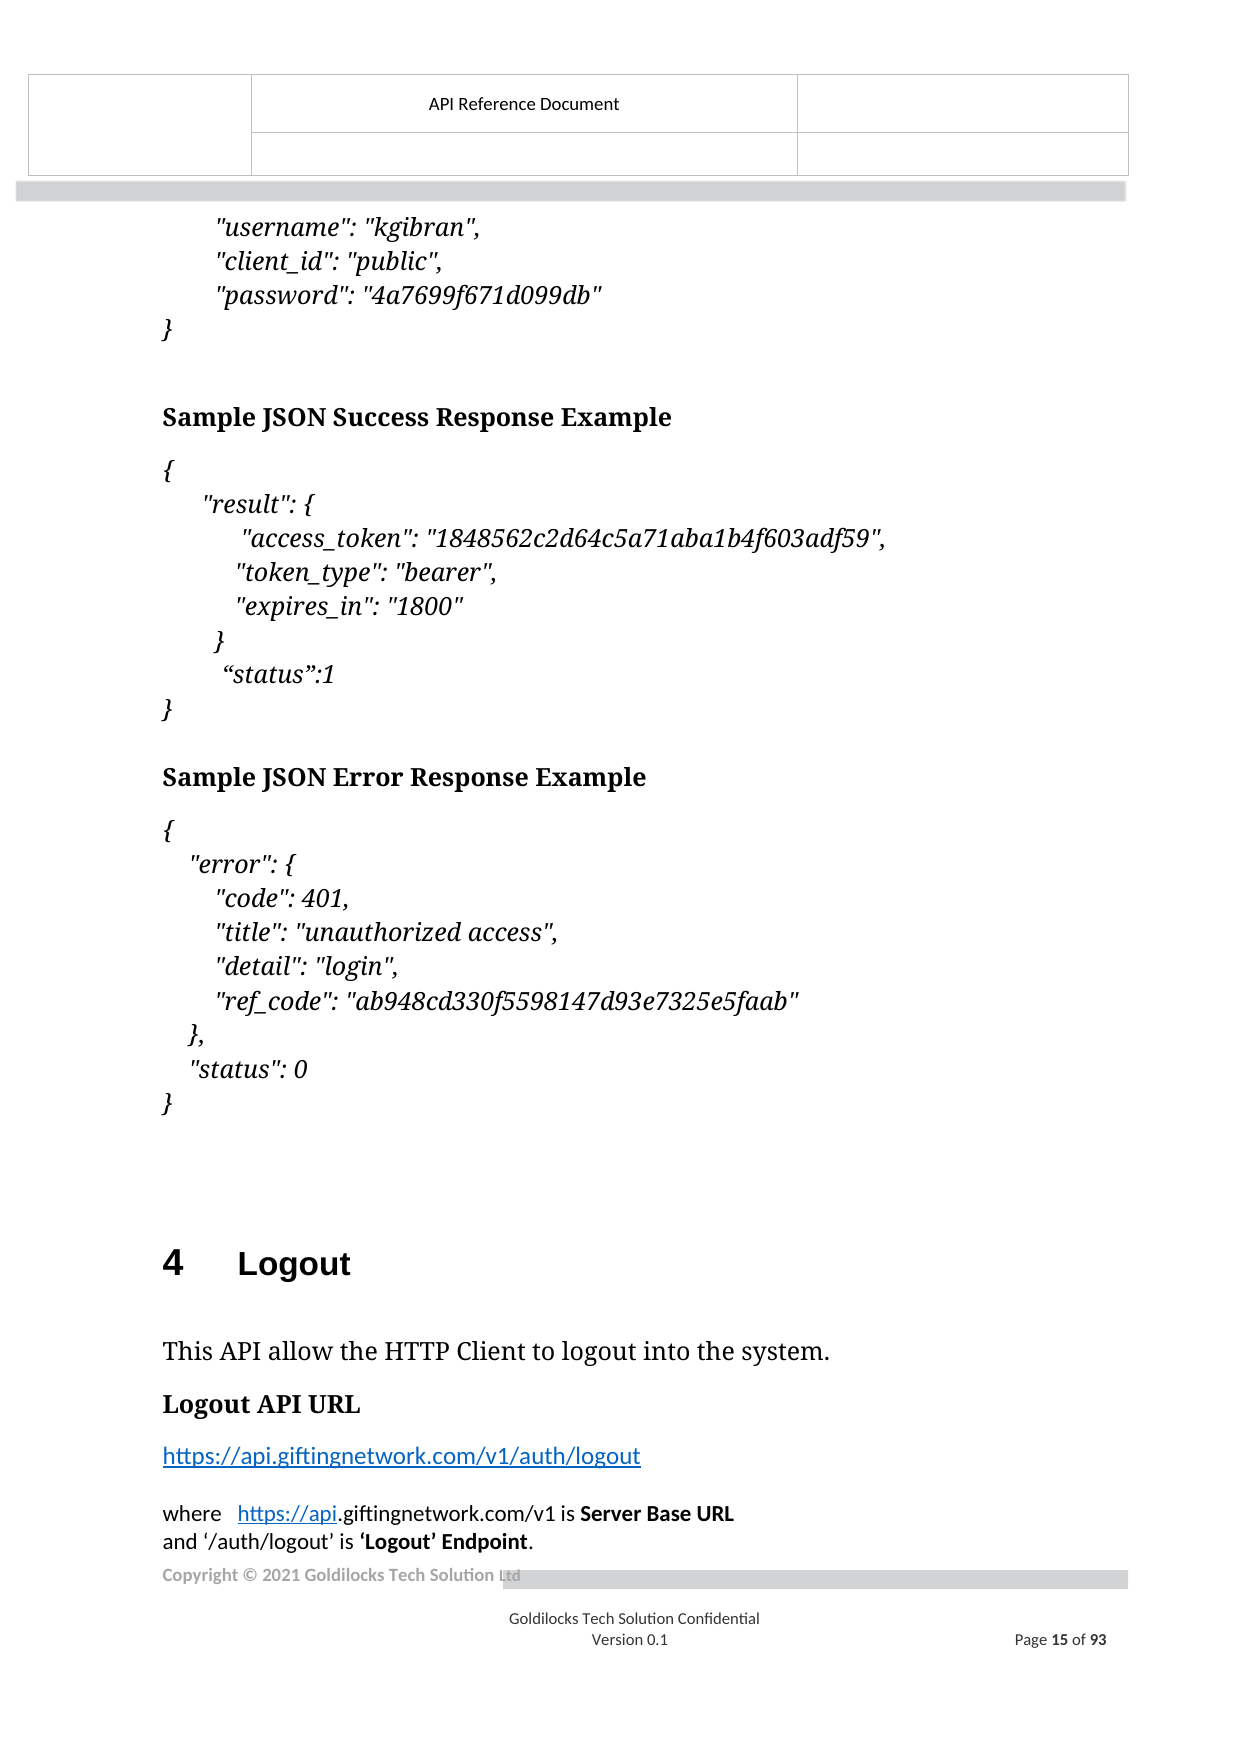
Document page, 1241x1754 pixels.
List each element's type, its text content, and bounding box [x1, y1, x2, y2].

text "token_type": "bearer", [162, 555, 1106, 589]
subtitle Logout [162, 1240, 1106, 1283]
text "status": 0 [162, 1051, 1106, 1085]
text { [162, 453, 1106, 487]
picture [15, 179, 1129, 203]
text "code": 401, [162, 881, 1106, 915]
text "title": "unauthorized access", [162, 915, 1106, 949]
picture [503, 1570, 1129, 1589]
text "access_token": "1848562c2d64c5a71aba1b4f603adf59", [162, 521, 1106, 555]
text "password": "4a7699f671d099db" [162, 278, 1106, 312]
text } [162, 1085, 1106, 1119]
text "result": { [162, 487, 1106, 521]
text } [162, 623, 1106, 657]
text This API allow the HTTP Client to logout into the system. [162, 1333, 1106, 1367]
text "detail": "login", [162, 949, 1106, 983]
text } [162, 312, 1106, 346]
text }, [162, 1017, 1106, 1051]
text { [162, 813, 1106, 847]
text Sample JSON Success Response Example [162, 399, 1106, 433]
text "expires_in": "1800" [162, 589, 1106, 623]
text "error": { [162, 847, 1106, 881]
text "ref_code": "ab948cd330f5598147d93e7325e5faab" [162, 983, 1106, 1017]
text “status”:1 [162, 657, 1106, 691]
text } [162, 691, 1106, 725]
text and ‘/auth/logout’ is ‘Logout’ Endpoint. [162, 1527, 1106, 1555]
text Logout API URL [162, 1387, 1106, 1421]
text "client_id": "public", [162, 244, 1106, 278]
text Sample JSON Error Response Example [162, 759, 1106, 793]
text https://api.giftingnetwork.com/v1/auth/logout [162, 1440, 1106, 1471]
text "username": "kgibran", [162, 210, 1106, 244]
text where https://api.giftingnetwork.com/v1 is Server Base URL [162, 1499, 1106, 1527]
